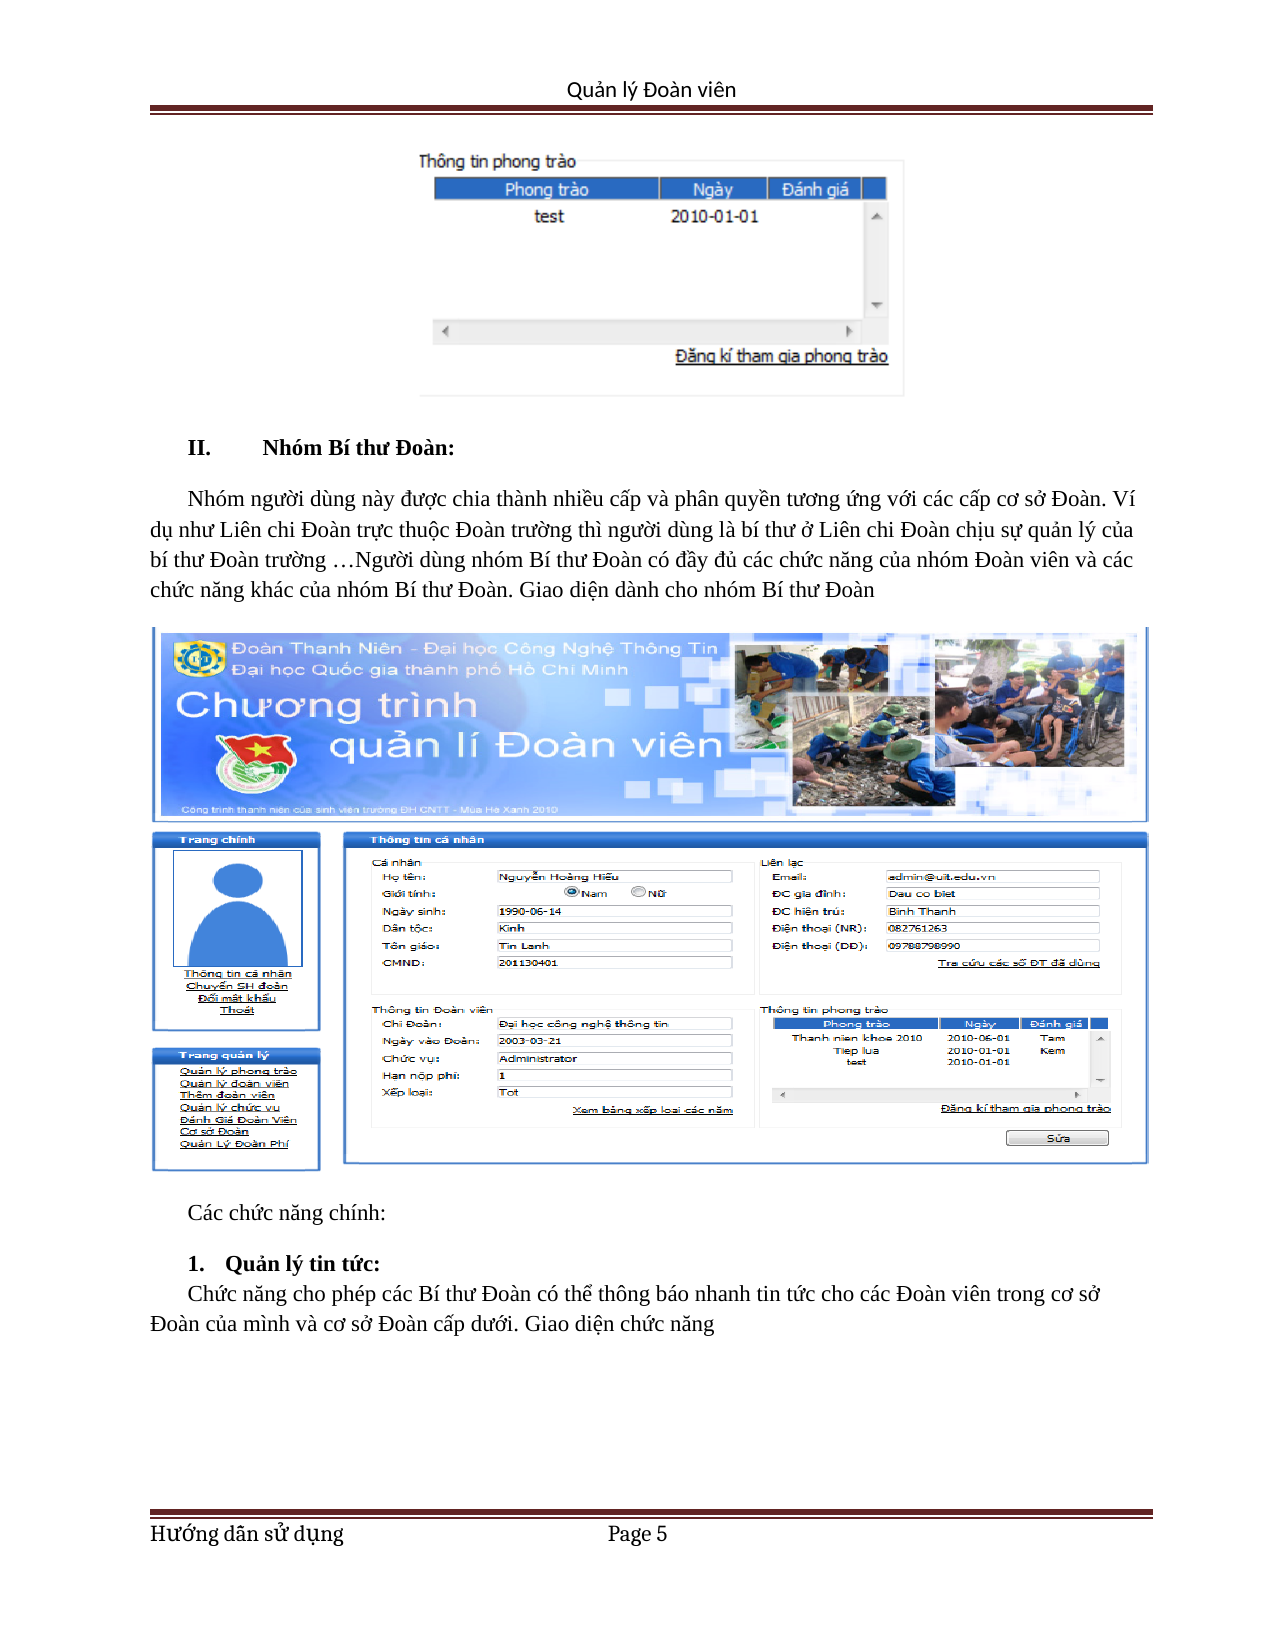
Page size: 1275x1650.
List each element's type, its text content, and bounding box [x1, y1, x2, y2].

picture [150, 627, 1153, 1174]
text Nhóm người dùng này được chia thành nhiều cấp và phân quyền tương ứng với các cấp cơ sở Đoàn. Ví dụ như Liên chi Đoàn trực thuộc Đoàn trường thì người dùng là bí thư ở Liên chi Đoàn chịu sự quản lý của bí thư Đoàn trường …Người dùng nhóm Bí thư Đoàn có đầy đủ các chức năng của nhóm Đoàn viên và các chức năng khác của nhóm Bí thư Đoàn. Giao diện dành cho nhóm Bí thư Đoàn [150, 485, 1153, 602]
list Quản lý tin tức: [187, 1250, 1153, 1276]
list Chức năng cho phép các Bí thư Đoàn có thể thông báo nhanh tin tức cho các Đoàn viên trong cơ sở Đoàn của mình và cơ sở Đoàn cấp dưới. Giao diện chức năng [150, 1280, 1153, 1336]
list Nhóm Bí thư Đoàn: [187, 434, 1153, 461]
picture [419, 150, 922, 400]
text Các chức năng chính: [150, 1199, 1153, 1225]
